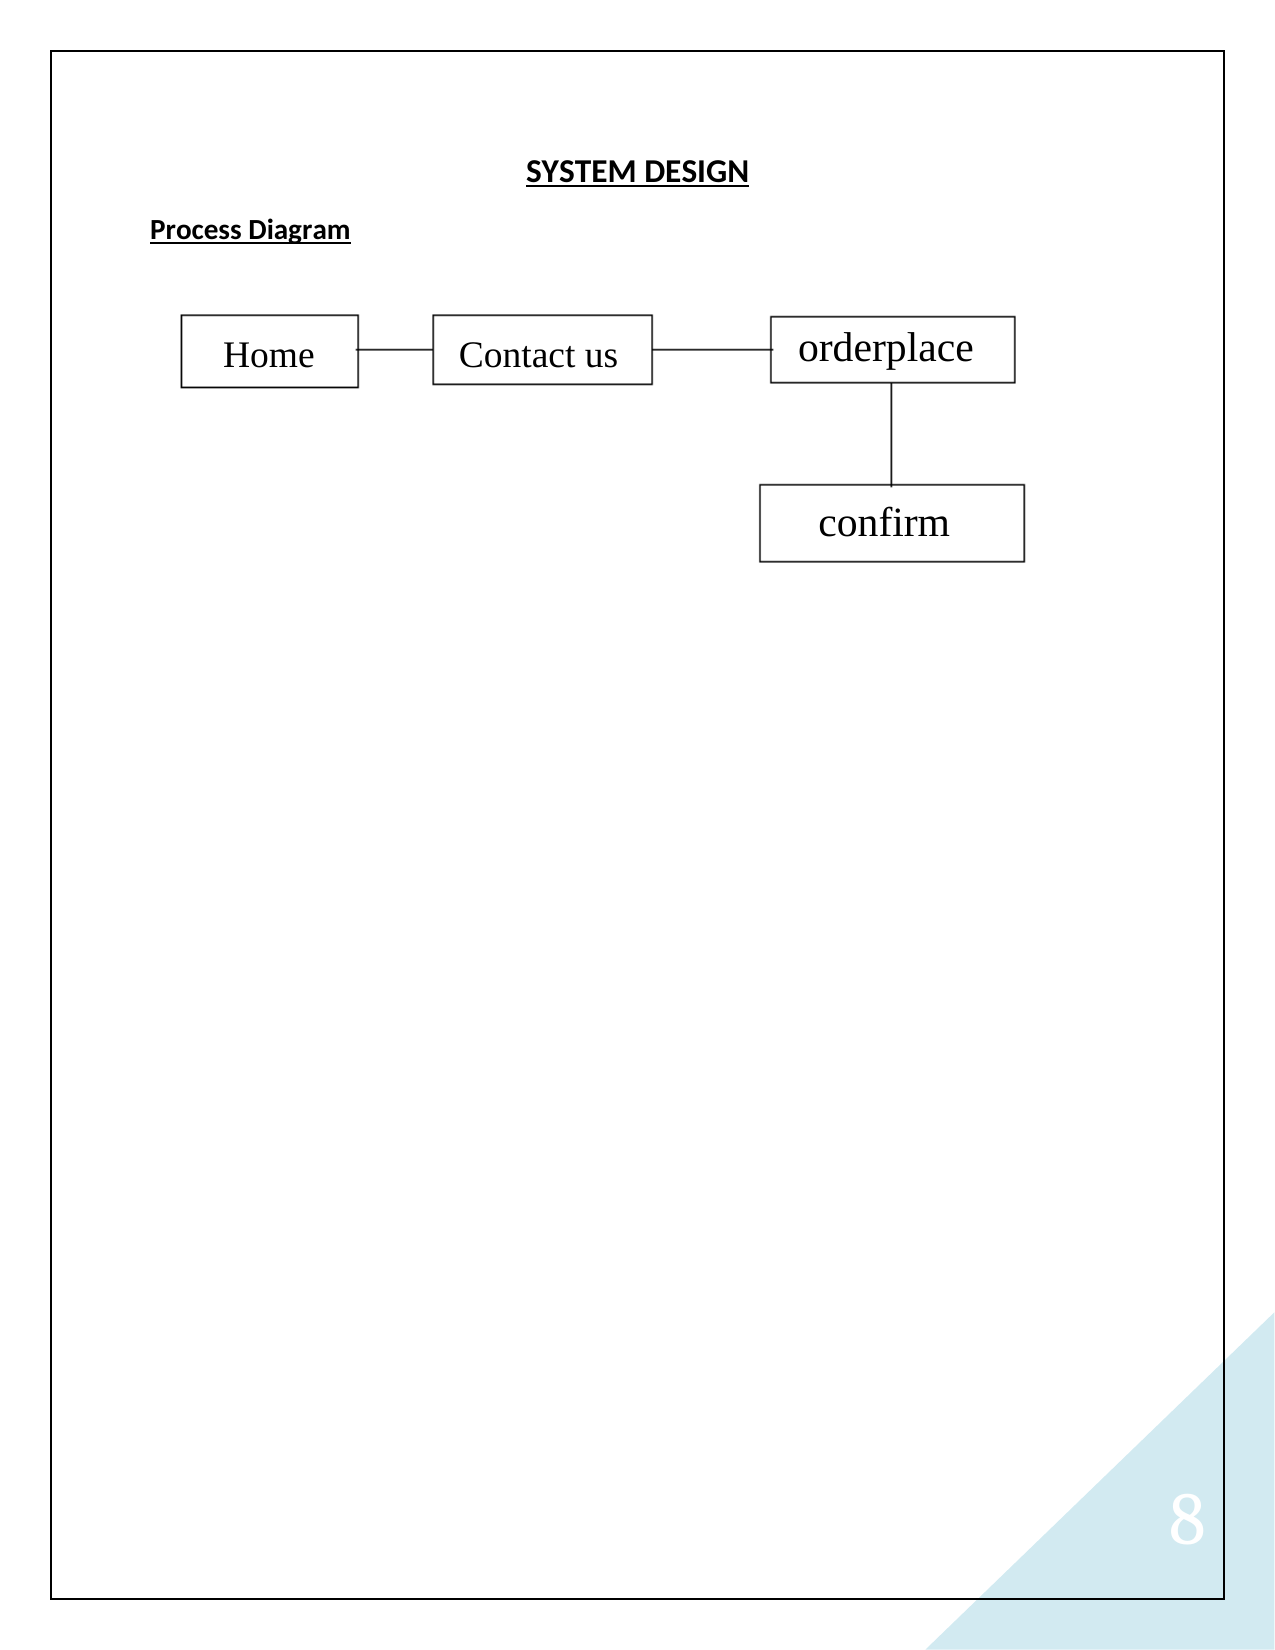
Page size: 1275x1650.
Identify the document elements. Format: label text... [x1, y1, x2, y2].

picture [170, 310, 1030, 566]
text SYSTEM DESIGN [150, 150, 1125, 191]
text Process Diagram [150, 212, 1125, 247]
